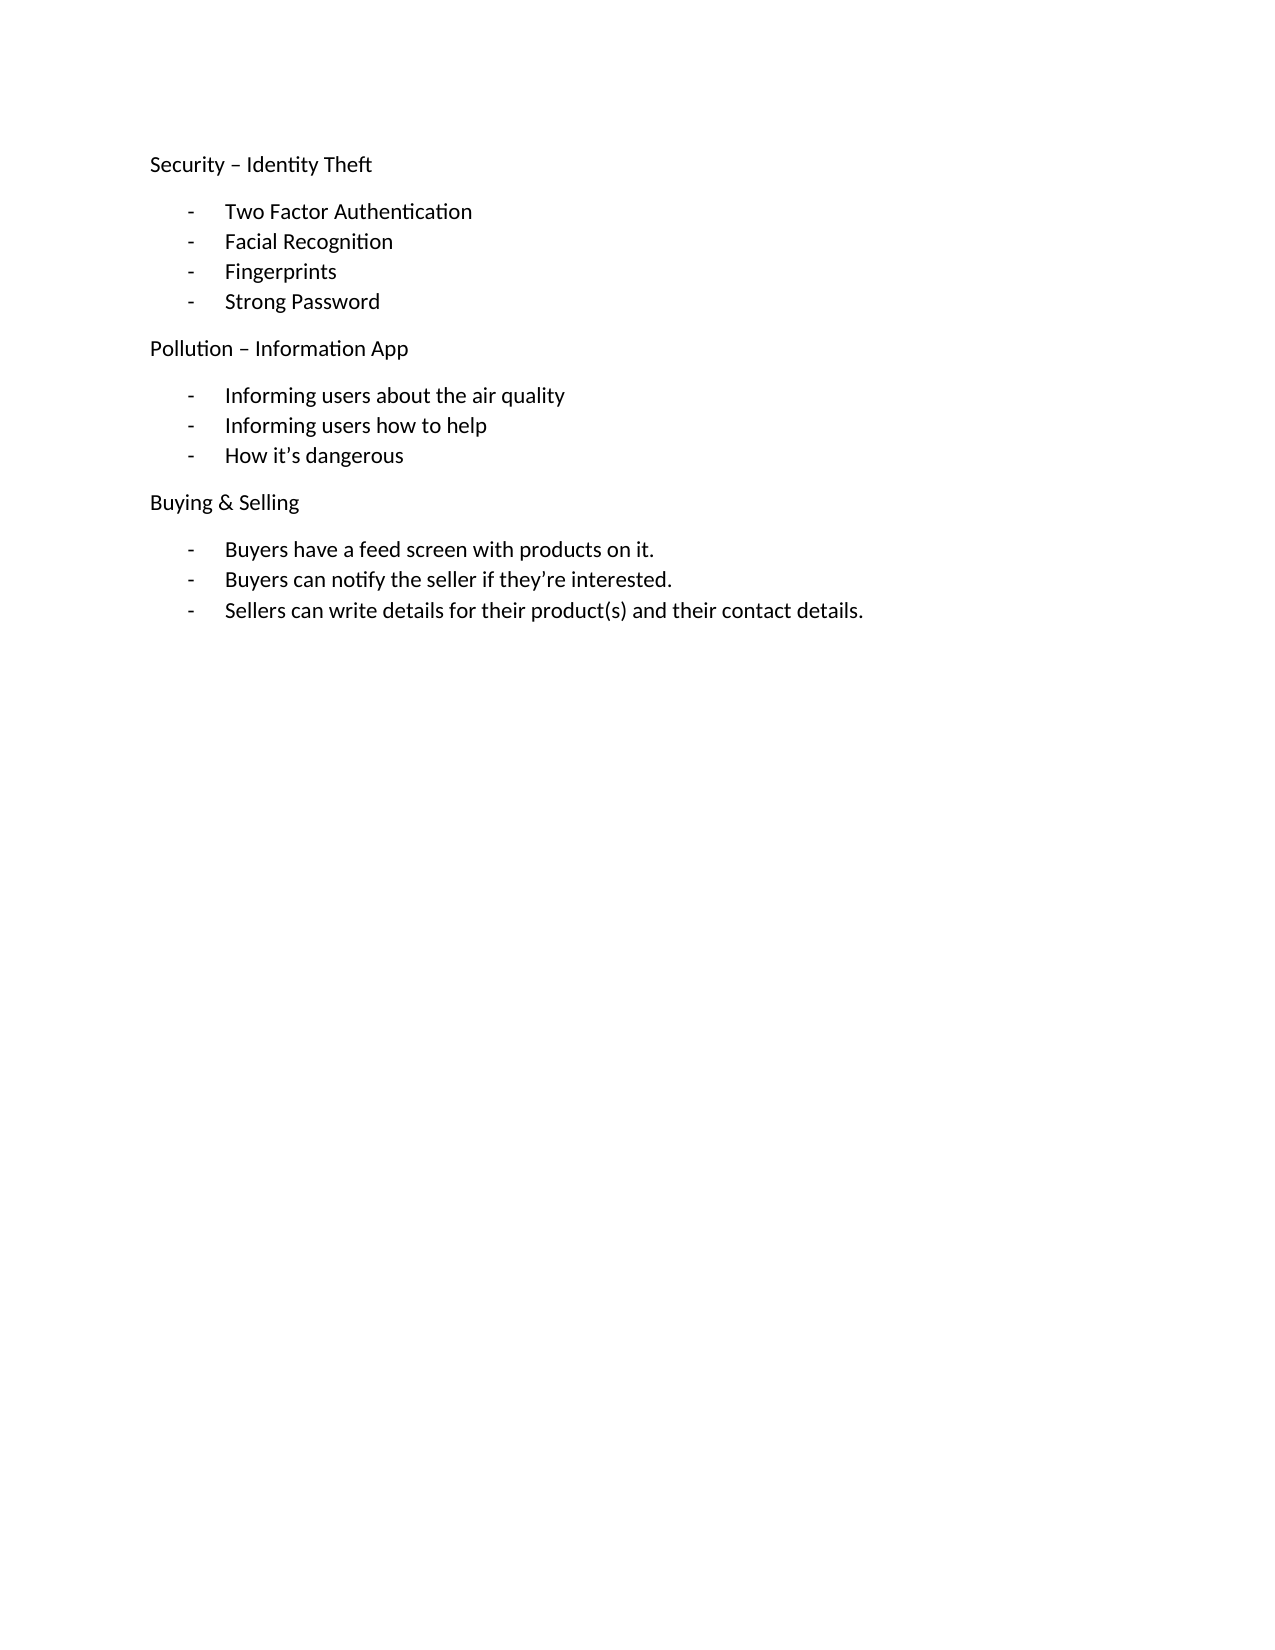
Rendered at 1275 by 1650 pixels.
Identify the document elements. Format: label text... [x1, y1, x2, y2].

text Pollution – Information App [150, 334, 1125, 362]
list How it’s dangerous [187, 442, 1125, 470]
list Buyers have a feed screen with products on it. [187, 535, 1125, 563]
list Two Factor Authentication [187, 197, 1125, 225]
list Strong Password [187, 287, 1125, 316]
text Buying & Selling [150, 488, 1125, 517]
list Sellers can write details for their product(s) and their contact details. [187, 596, 1125, 624]
list Buyers can notify the seller if they’re interested. [187, 566, 1125, 594]
list Informing users how to help [187, 411, 1125, 439]
text Security – Identity Theft [150, 150, 1125, 178]
list Facial Recognition [187, 227, 1125, 255]
list Fingerprints [187, 257, 1125, 285]
list Informing users about the air quality [187, 381, 1125, 409]
